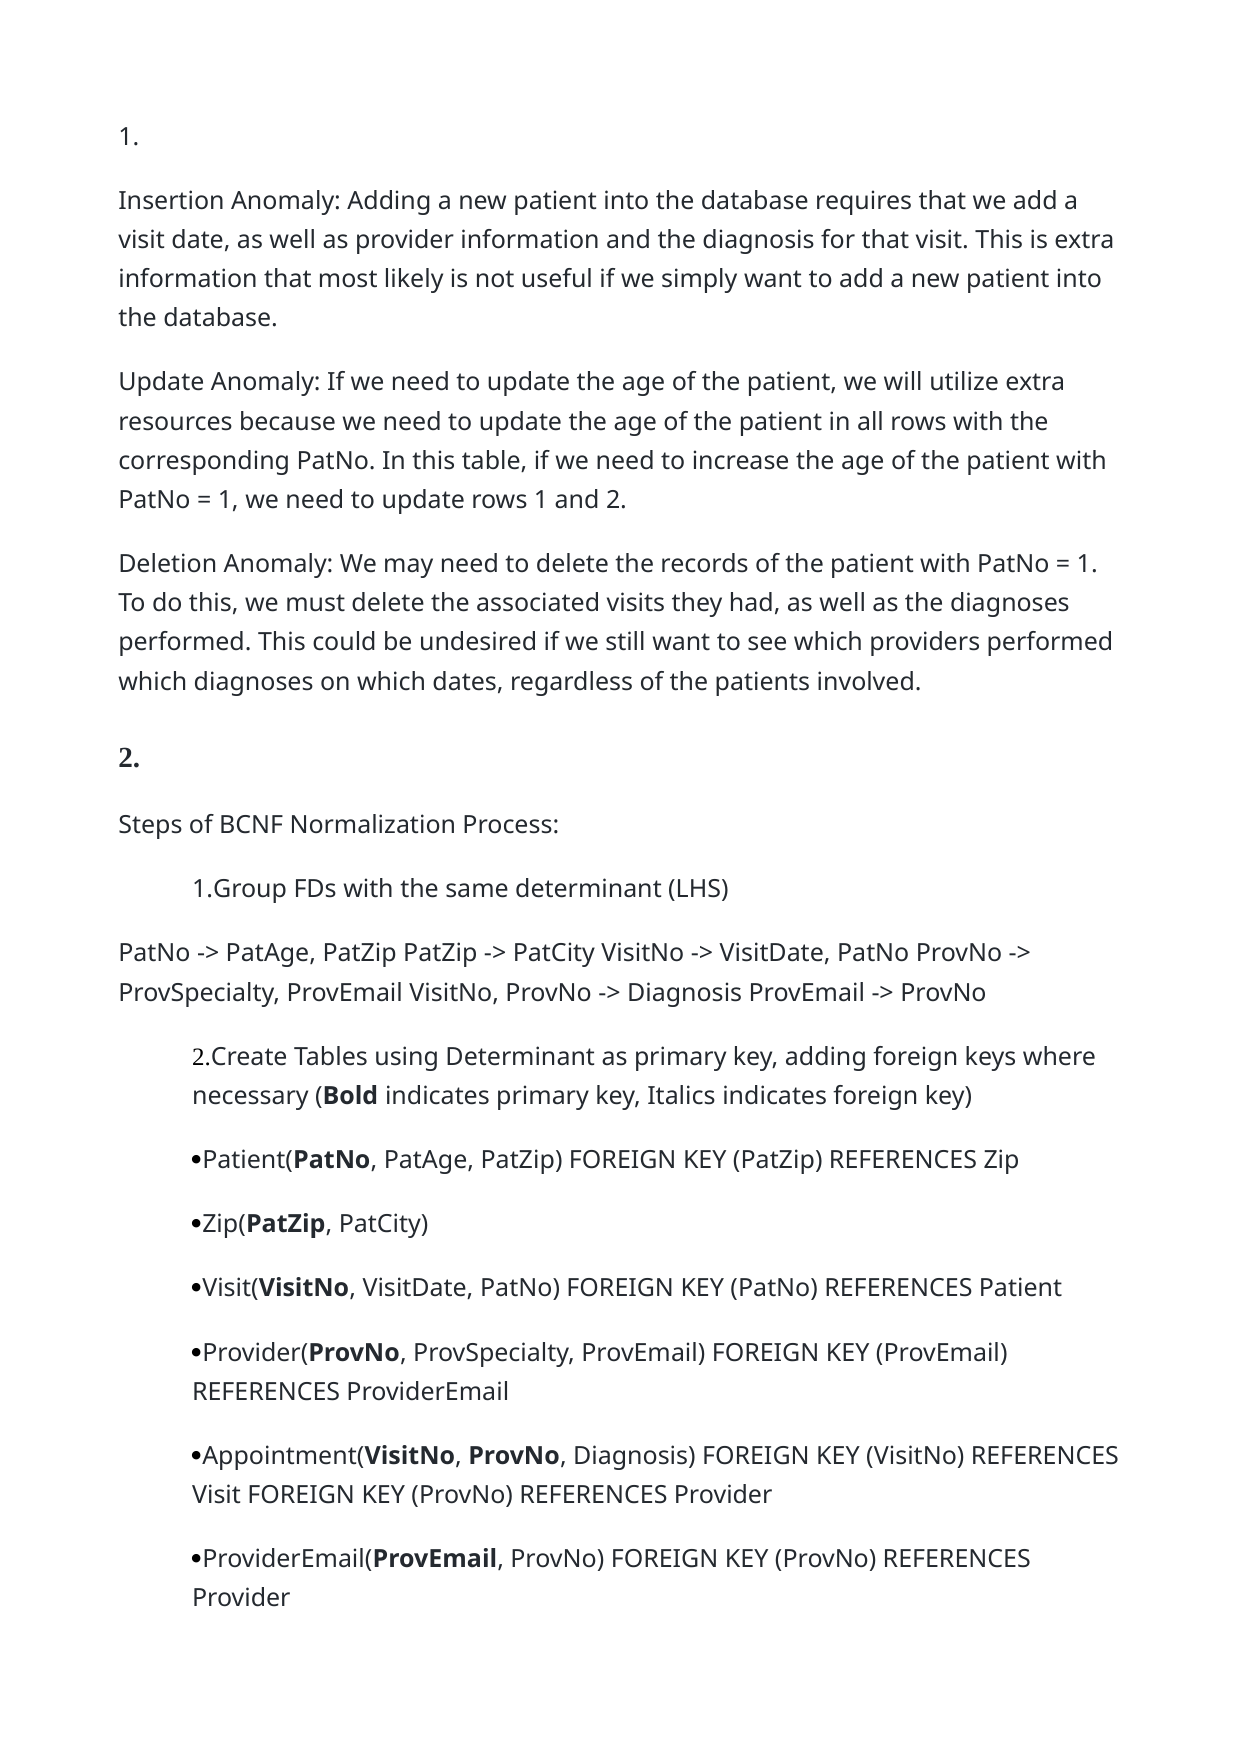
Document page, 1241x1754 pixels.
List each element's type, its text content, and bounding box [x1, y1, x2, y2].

text PatNo -> PatAge, PatZip PatZip -> PatCity VisitNo -> VisitDate, PatNo ProvNo -> ProvSpecialty, ProvEmail VisitNo, ProvNo -> Diagnosis ProvEmail -> ProvNo [118, 935, 1122, 1008]
list Appointment(VisitNo, ProvNo, Diagnosis) FOREIGN KEY (VisitNo) REFERENCES Visit FOREIGN KEY (ProvNo) REFERENCES Provider [192, 1437, 1122, 1511]
subtitle 2. [118, 740, 1122, 773]
text Insertion Anomaly: Adding a new patient into the database requires that we add a visit date, as well as provider information and the diagnosis for that visit. This is extra information that most likely is not useful if we simply want to add a new patient into the database. [118, 182, 1122, 334]
list Zip(PatZip, PatCity) [192, 1206, 1122, 1240]
text 1. [118, 118, 1122, 152]
text Steps of BCNF Normalization Process: [118, 807, 1122, 841]
list Visit(VisitNo, VisitDate, PatNo) FOREIGN KEY (PatNo) REFERENCES Patient [192, 1270, 1122, 1304]
text Deletion Anomaly: We may need to delete the records of the patient with PatNo = 1. To do this, we must delete the associated visits they had, as well as the diagnoses performed. This could be undesired if we still want to see which providers performed which diagnoses on which dates, regardless of the patients involved. [118, 546, 1122, 697]
list Create Tables using Determinant as primary key, adding foreign keys where necessary (Bold indicates primary key, Italics indicates foreign key) [192, 1038, 1122, 1112]
text Update Anomaly: If we need to update the age of the patient, we will utilize extra resources because we need to update the age of the patient in all rows with the corresponding PatNo. In this table, if we need to increase the age of the patient with PatNo = 1, we need to update rows 1 and 2. [118, 364, 1122, 516]
list Group FDs with the same determinant (LHS) [192, 871, 1122, 905]
list Patient(PatNo, PatAge, PatZip) FOREIGN KEY (PatZip) REFERENCES Zip [192, 1142, 1122, 1176]
list ProviderEmail(ProvEmail, ProvNo) FOREIGN KEY (ProvNo) REFERENCES Provider [192, 1541, 1122, 1614]
list Provider(ProvNo, ProvSpecialty, ProvEmail) FOREIGN KEY (ProvEmail) REFERENCES ProviderEmail [192, 1334, 1122, 1407]
